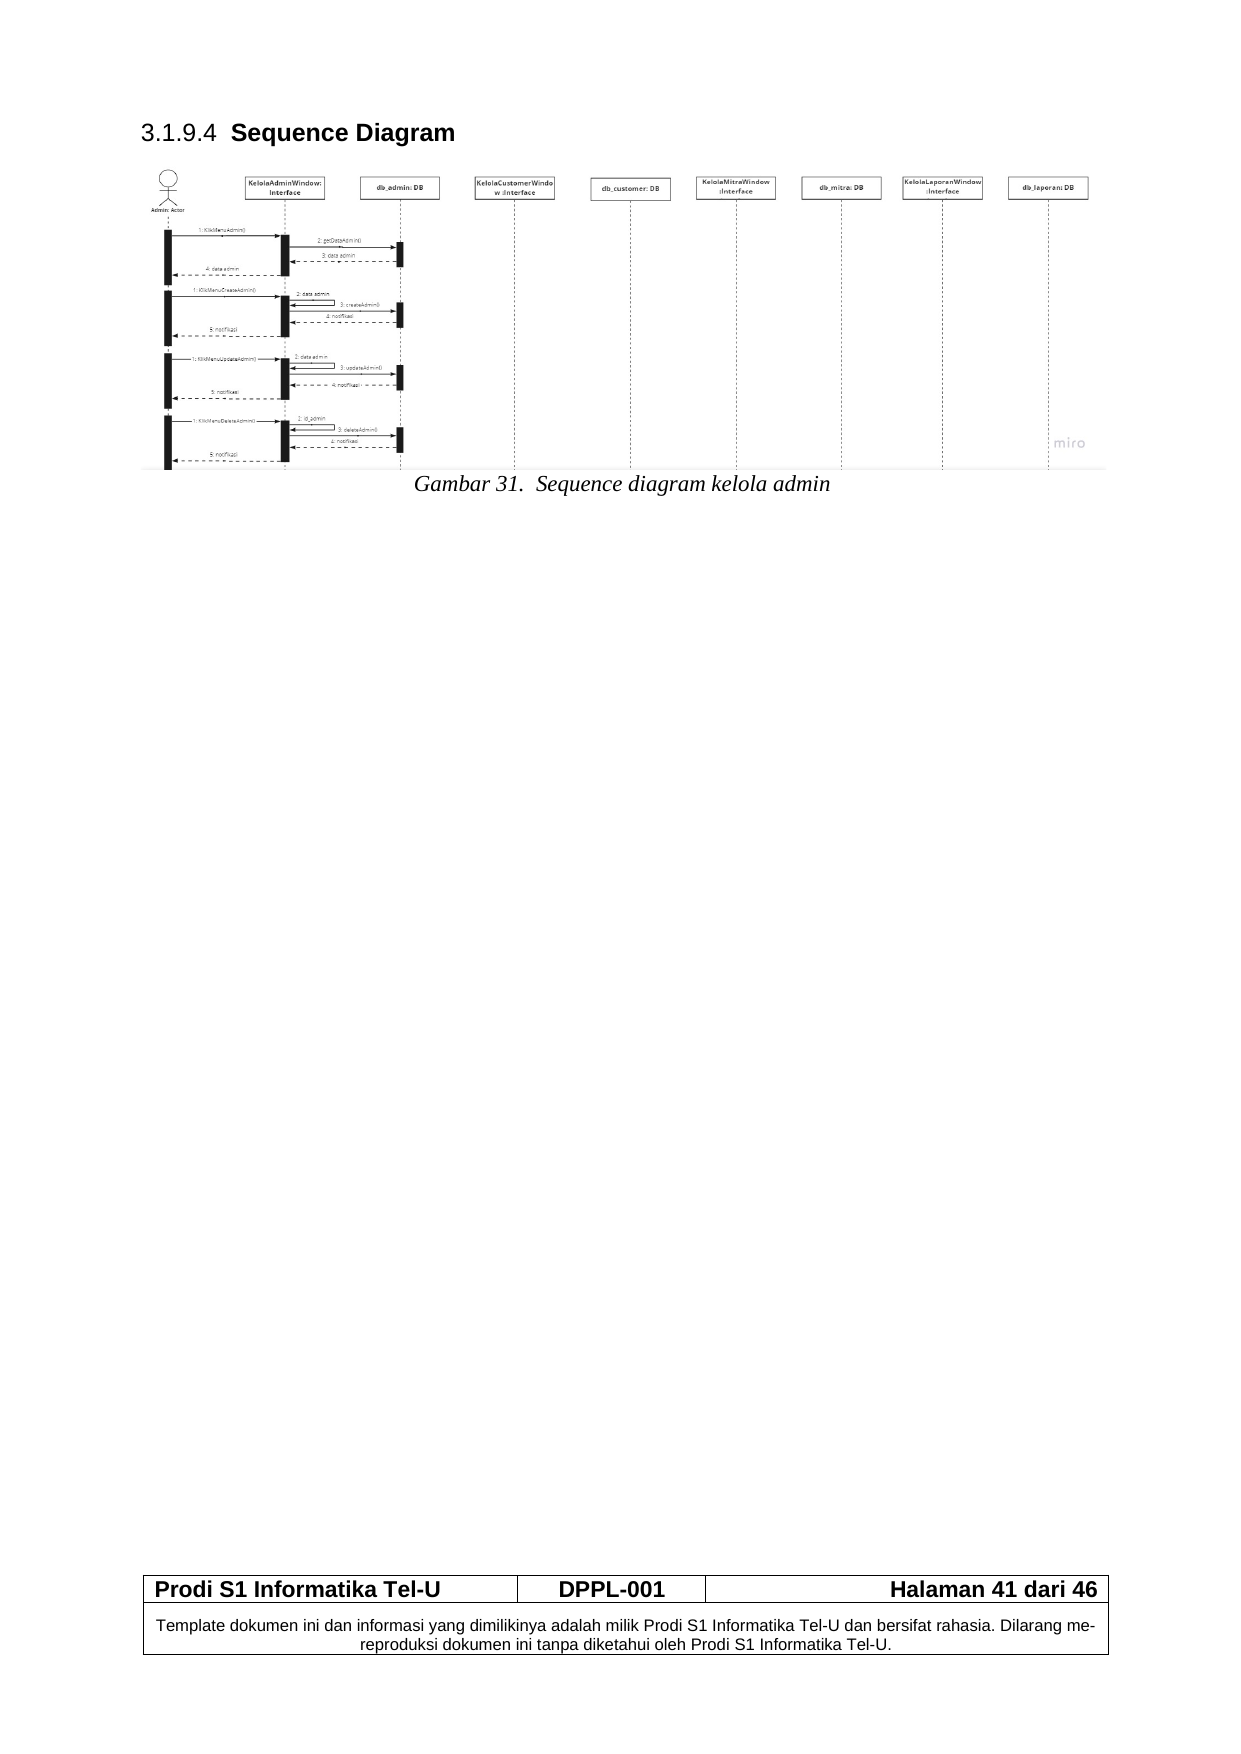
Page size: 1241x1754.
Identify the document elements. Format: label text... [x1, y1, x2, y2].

text Gambar 31. Sequence diagram kelola admin [141, 470, 1106, 496]
subtitle Sequence Diagram [141, 118, 1106, 147]
picture [140, 153, 1107, 470]
